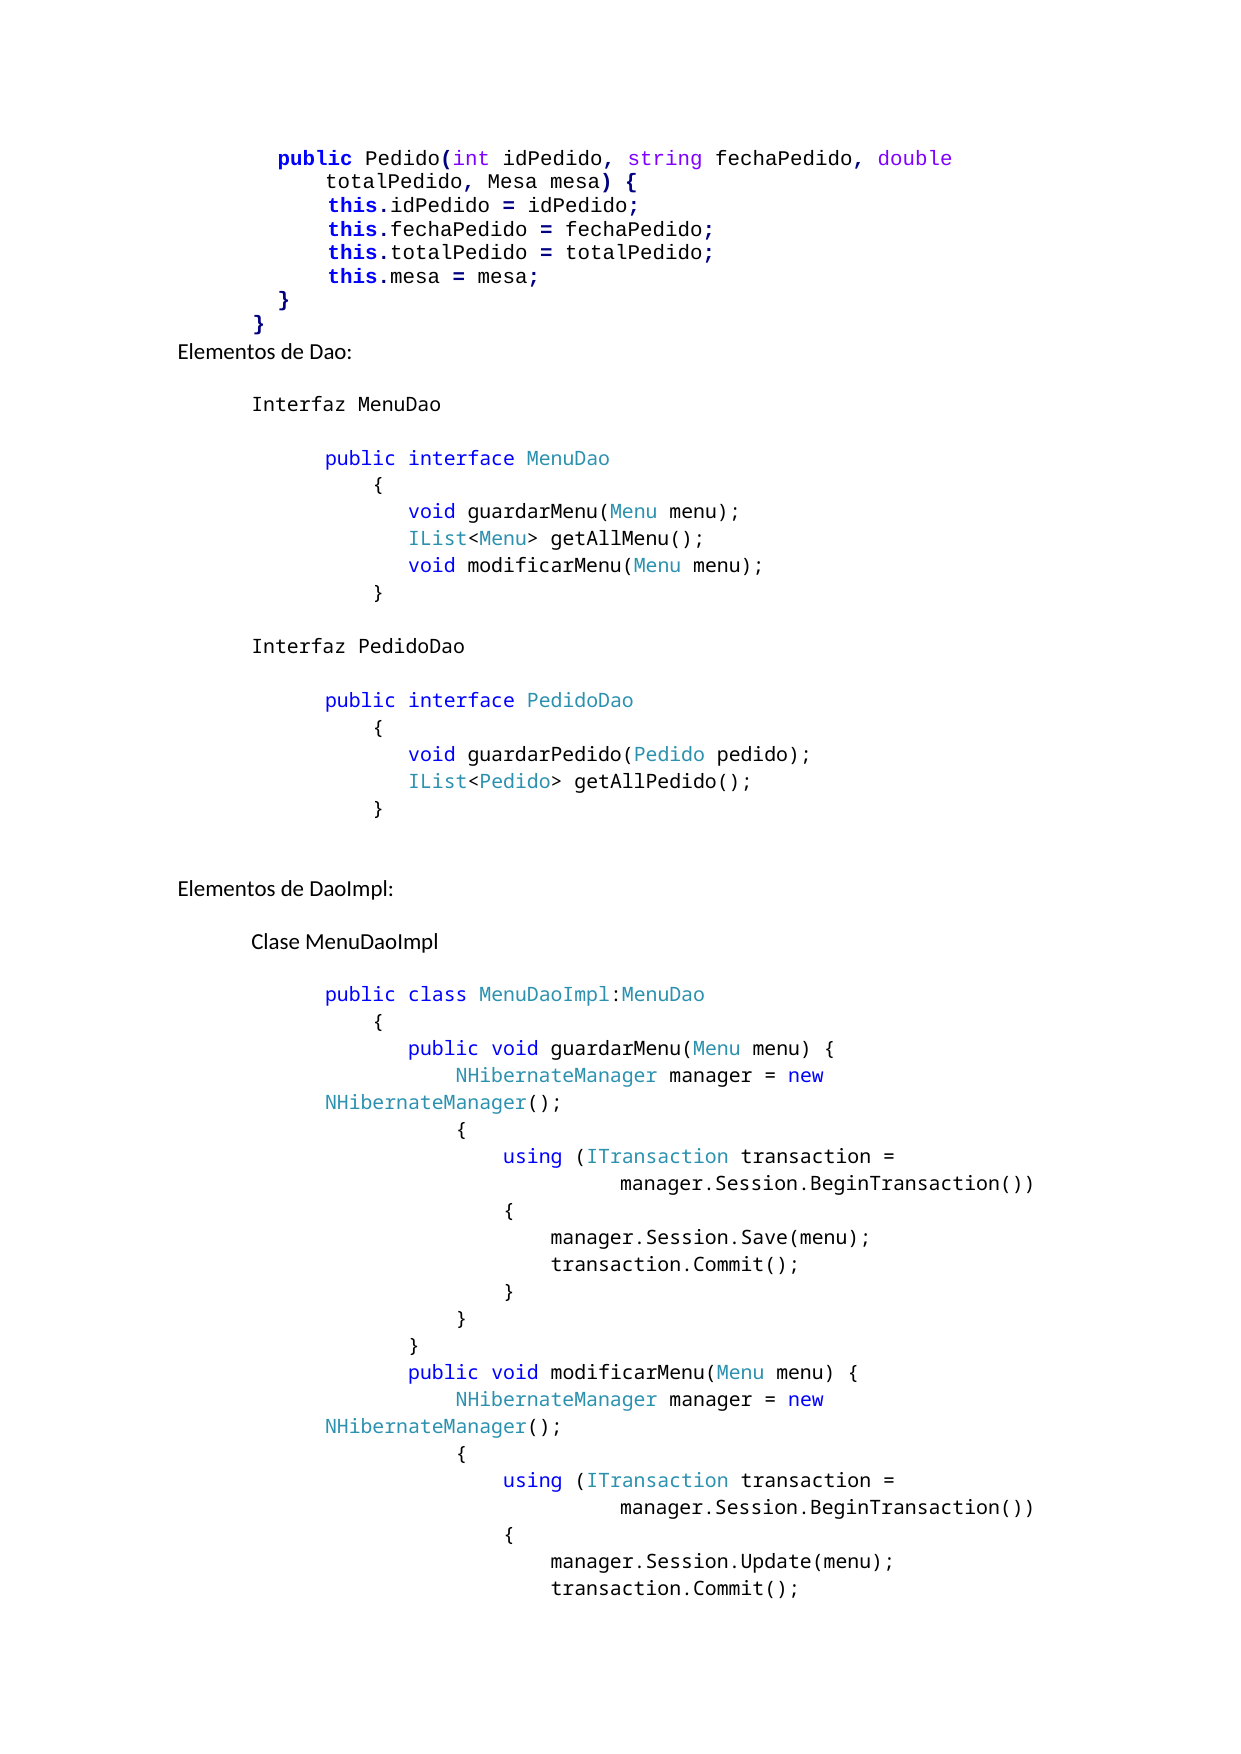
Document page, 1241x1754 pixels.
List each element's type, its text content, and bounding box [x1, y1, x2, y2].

text Clase MenuDaoImpl [251, 927, 1063, 956]
text this.fechaPedido = fechaPedido; [177, 218, 1063, 242]
text } [325, 579, 1063, 606]
text } [177, 289, 1063, 313]
text Elementos de DaoImpl: [177, 874, 1063, 902]
text public class MenuDaoImpl:MenuDao [325, 981, 1063, 1007]
text IList<Pedido> getAllPedido(); [325, 767, 1063, 794]
text NHibernateManager manager = new NHibernateManager(); [325, 1061, 1063, 1115]
text this.mesa = mesa; [177, 266, 1063, 289]
text public void guardarMenu(Menu menu) { [325, 1034, 1063, 1061]
text manager.Session.Save(menu); [325, 1223, 1063, 1250]
text public interface MenuDao [325, 444, 1063, 471]
text void modificarMenu(Menu menu); [325, 552, 1063, 579]
text this.idPedido = idPedido; [177, 195, 1063, 218]
text { [325, 713, 1063, 741]
text { [325, 471, 1063, 498]
text IList<Menu> getAllMenu(); [325, 525, 1063, 552]
text } [325, 1304, 1063, 1331]
text Interfaz MenuDao [251, 390, 1063, 417]
text } [177, 313, 1063, 337]
text void guardarPedido(Pedido pedido); [325, 741, 1063, 767]
text public void modificarMenu(Menu menu) { [325, 1358, 1063, 1385]
text } [325, 794, 1063, 821]
text { [325, 1439, 1063, 1466]
text { [325, 1115, 1063, 1142]
text Interfaz PedidoDao [251, 633, 1063, 659]
text using (ITransaction transaction = manager.Session.BeginTransaction()) [325, 1466, 1063, 1520]
text { [325, 1196, 1063, 1223]
text this.totalPedido = totalPedido; [177, 242, 1063, 266]
text } [325, 1331, 1063, 1358]
text { [325, 1520, 1063, 1547]
text public interface PedidoDao [325, 687, 1063, 713]
text using (ITransaction transaction = manager.Session.BeginTransaction()) [325, 1142, 1063, 1196]
text void guardarMenu(Menu menu); [325, 498, 1063, 525]
text } [325, 1277, 1063, 1304]
text transaction.Commit(); [325, 1250, 1063, 1277]
text manager.Session.Update(menu); [325, 1547, 1063, 1574]
text Elementos de Dao: [177, 337, 1063, 365]
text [325, 1385, 1063, 1439]
text { [325, 1007, 1063, 1034]
text transaction.Commit(); [325, 1574, 1063, 1601]
text public Pedido(int idPedido, string fechaPedido, double totalPedido, Mesa mesa) { [177, 148, 1063, 195]
